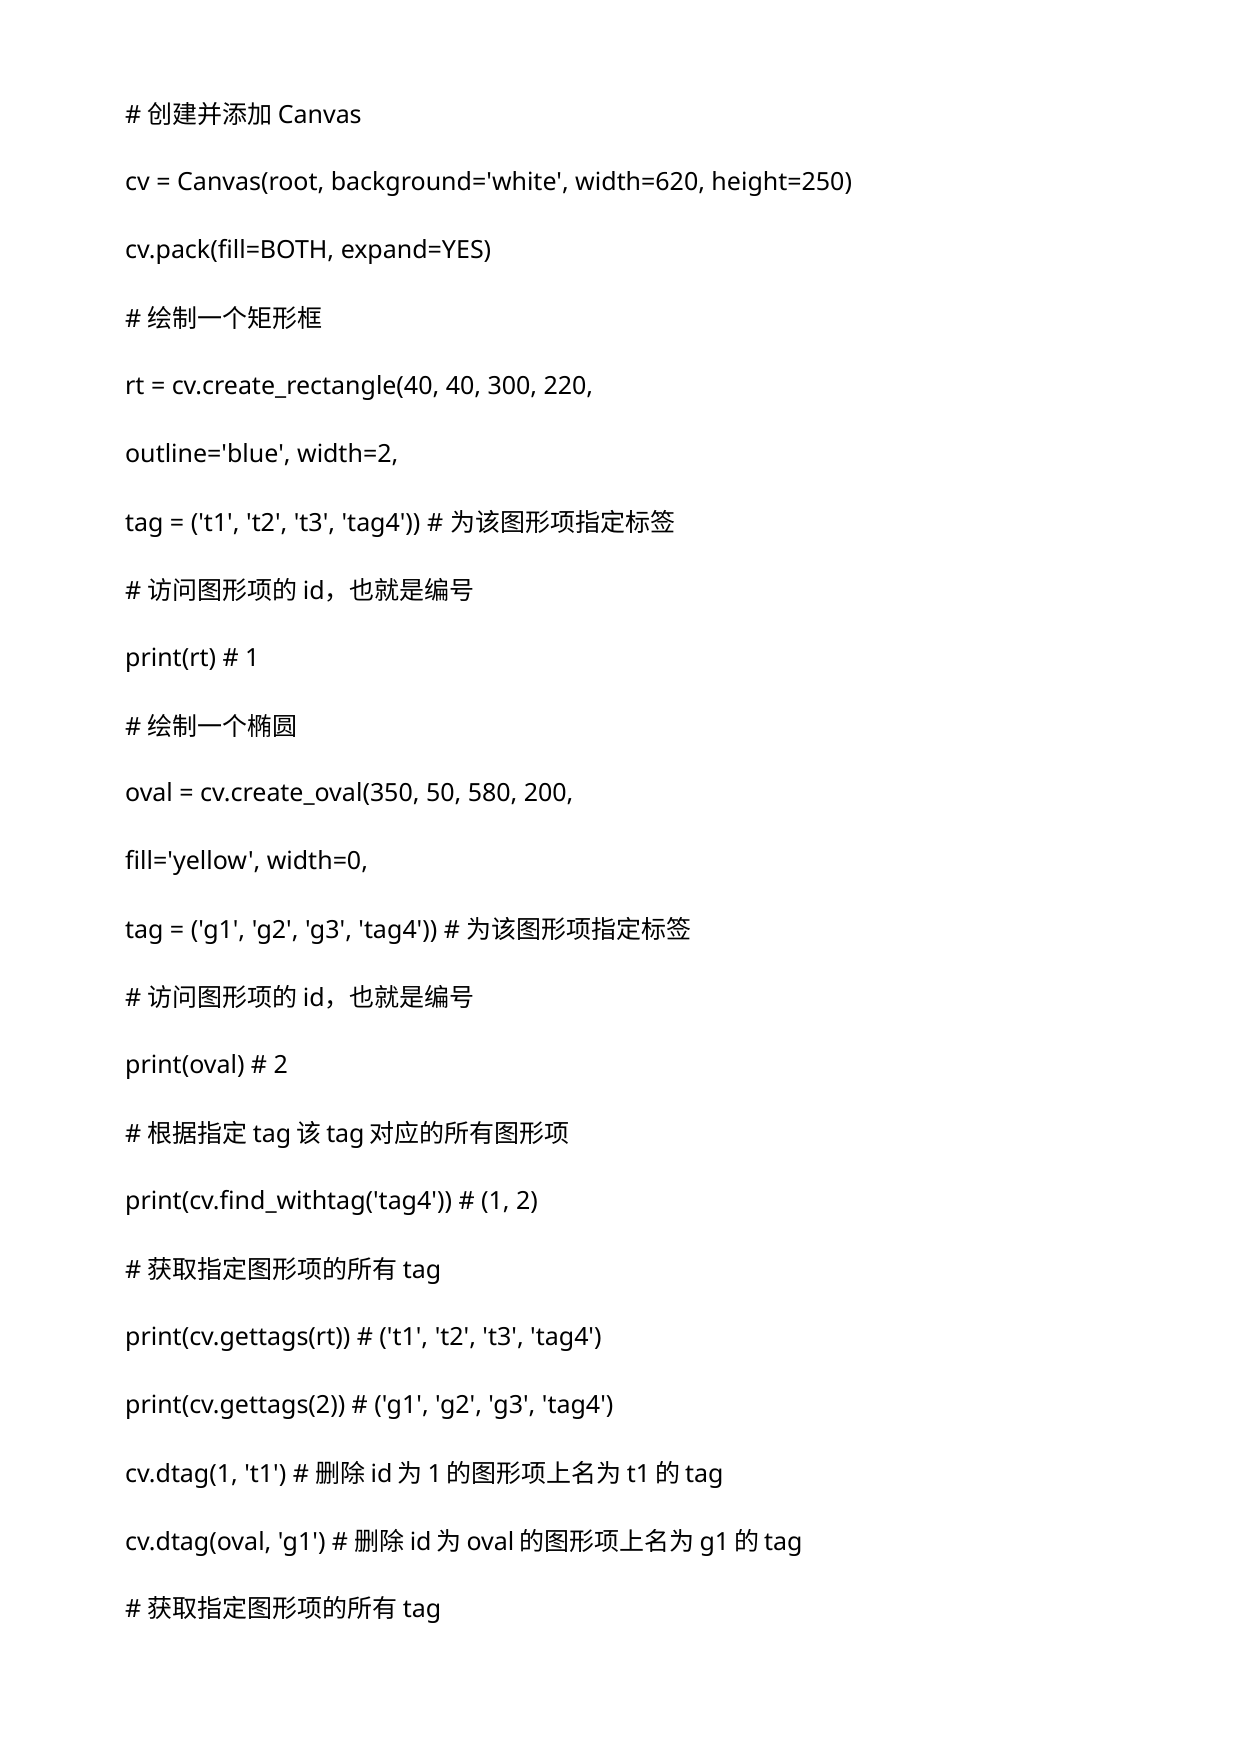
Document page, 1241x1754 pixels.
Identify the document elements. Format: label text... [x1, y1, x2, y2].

text oval = cv.create_oval(350, 50, 580, 200, [75, 758, 1165, 826]
text outline='blue', width=2, [75, 418, 1165, 486]
text # 访问图形项的id，也就是编号 [75, 962, 1165, 1030]
text # 获取指定图形项的所有tag [75, 1233, 1165, 1301]
text print(oval) # 2 [75, 1030, 1165, 1098]
text print(cv.find_withtag('tag4')) # (1, 2) [75, 1166, 1165, 1233]
text cv.dtag(oval, 'g1') # 删除id为oval的图形项上名为g1的tag [75, 1505, 1165, 1573]
text cv = Canvas(root, background='white', width=620, height=250) [75, 147, 1165, 215]
text # 获取指定图形项的所有tag [75, 1573, 1165, 1641]
text cv.dtag(1, 't1') # 删除id为1的图形项上名为t1的tag [75, 1437, 1165, 1505]
text # 绘制一个矩形框 [75, 283, 1165, 351]
text print(rt) # 1 [75, 622, 1165, 690]
text rt = cv.create_rectangle(40, 40, 300, 220, [75, 351, 1165, 418]
text fill='yellow', width=0, [75, 826, 1165, 894]
text # 绘制一个椭圆 [75, 690, 1165, 758]
text # 根据指定tag该tag对应的所有图形项 [75, 1098, 1165, 1166]
text # 创建并添加Canvas [75, 79, 1165, 147]
text tag = ('t1', 't2', 't3', 'tag4')) # 为该图形项指定标签 [75, 486, 1165, 554]
text print(cv.gettags(rt)) # ('t1', 't2', 't3', 'tag4') [75, 1301, 1165, 1369]
text tag = ('g1', 'g2', 'g3', 'tag4')) # 为该图形项指定标签 [75, 894, 1165, 962]
text cv.pack(fill=BOTH, expand=YES) [75, 215, 1165, 283]
text # 访问图形项的id，也就是编号 [75, 554, 1165, 622]
text print(cv.gettags(2)) # ('g1', 'g2', 'g3', 'tag4') [75, 1369, 1165, 1437]
